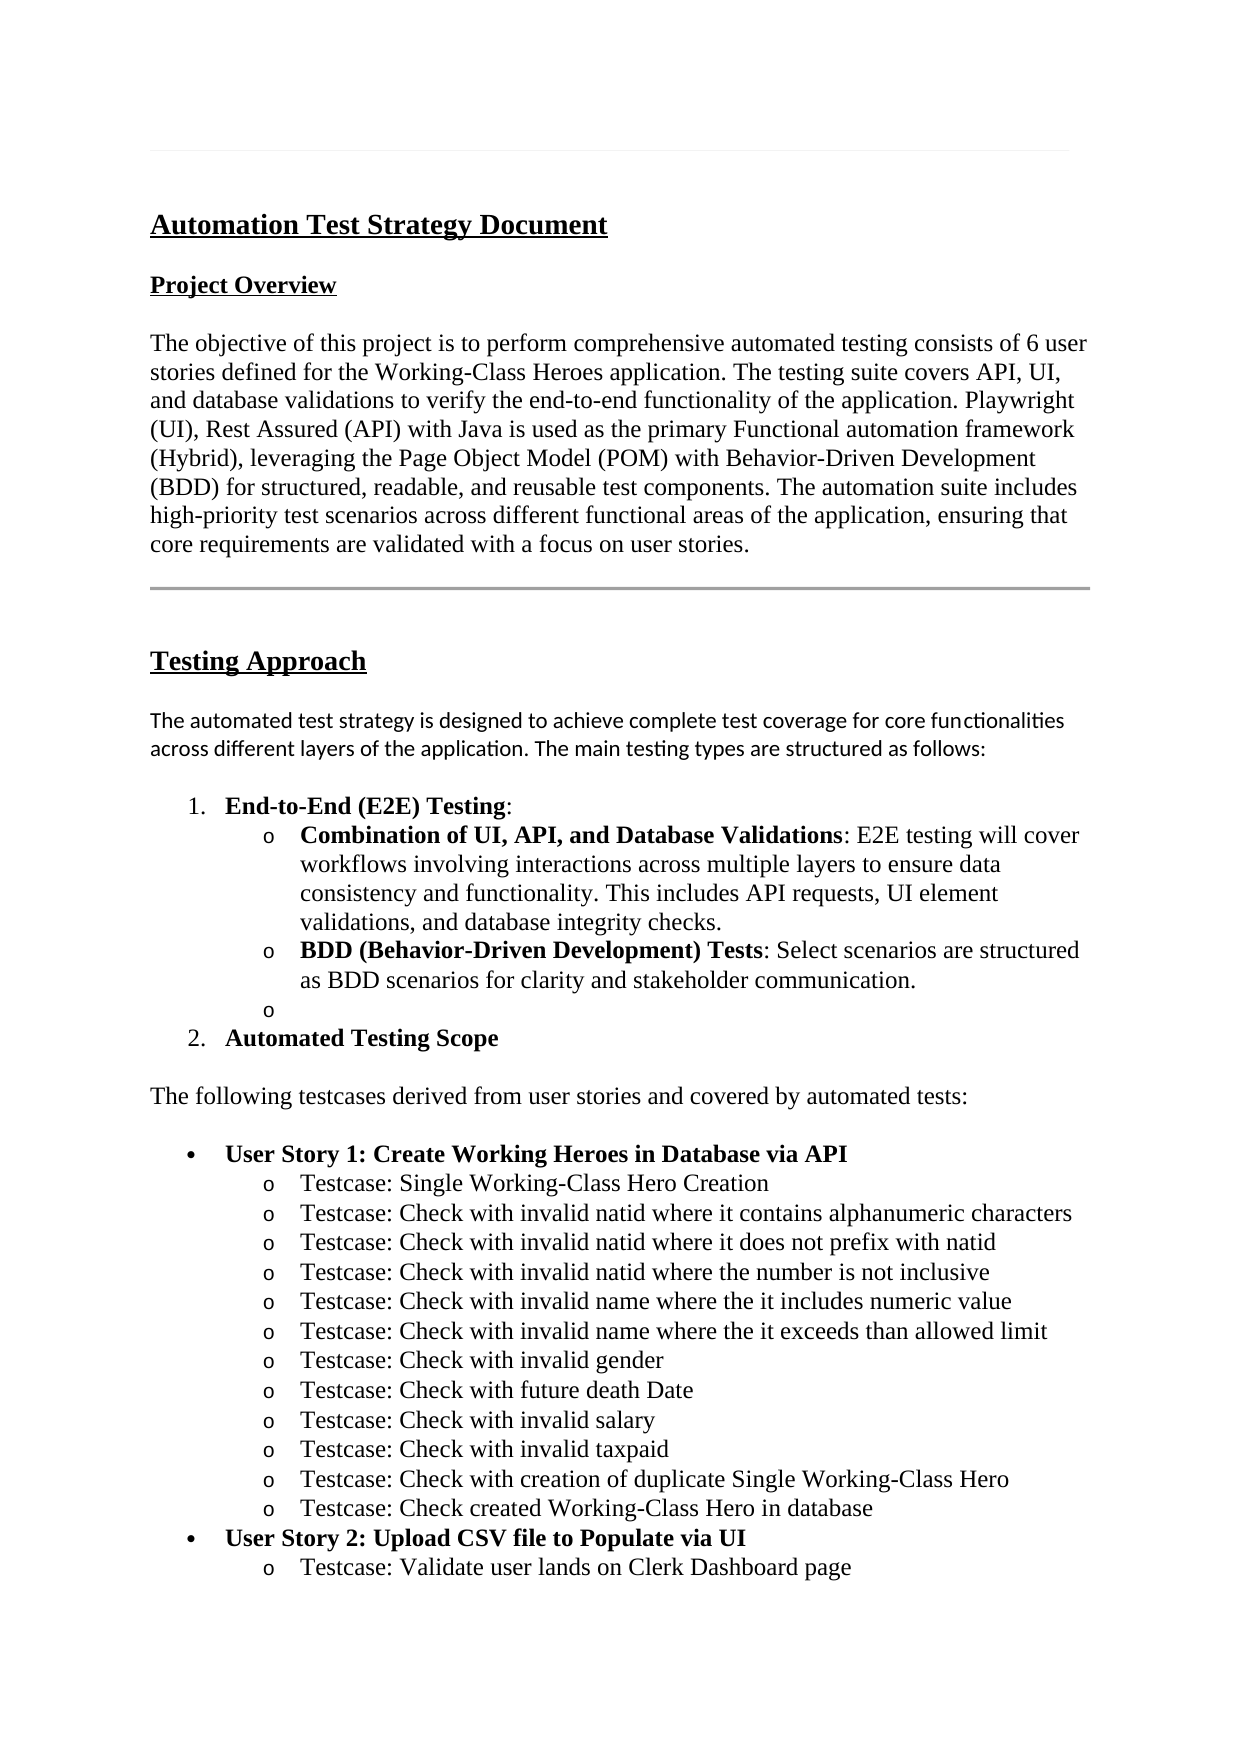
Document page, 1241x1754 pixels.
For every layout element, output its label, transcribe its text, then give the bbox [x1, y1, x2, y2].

list BDD (Behavior-Driven Development) Tests: Select scenarios are structured as BDD scenarios for clarity and stakeholder communication. [262, 936, 1090, 994]
list Testcase: Check created Working-Class Hero in database [262, 1493, 1090, 1523]
list Testcase: Check with future death Date [262, 1375, 1090, 1405]
list Testcase: Check with creation of duplicate Single Working-Class Hero [262, 1464, 1090, 1493]
list Testcase: Single Working-Class Hero Creation [262, 1168, 1090, 1198]
list User Story 2: Upload CSV file to Populate via UI [187, 1523, 1090, 1552]
list Testcase: Validate user lands on Clerk Dashboard page [262, 1552, 1090, 1581]
text Automation Test Strategy Document [150, 207, 1090, 241]
list Testcase: Check with invalid natid where it does not prefix with natid [262, 1227, 1090, 1257]
list Testcase: Check with invalid name where the it includes numeric value [262, 1286, 1090, 1316]
list Combination of UI, API, and Database Validations: E2E testing will cover workflows involving interactions across multiple layers to ensure data consistency and functionality. This includes API requests, UI element validations, and database integrity checks. [262, 820, 1090, 936]
text Testing Approach [150, 644, 1090, 677]
list Testcase: Check with invalid natid where it contains alphanumeric characters [262, 1198, 1090, 1227]
list Testcase: Check with invalid natid where the number is not inclusive [262, 1257, 1090, 1286]
list User Story 1: Create Working Heroes in Database via API [187, 1139, 1090, 1168]
text The automated test strategy is designed to achieve complete test coverage for core functionalities across different layers of the application. The main testing types are structured as follows: [150, 706, 1090, 762]
list Testcase: Check with invalid gender [262, 1346, 1090, 1375]
text The following testcases derived from user stories and covered by automated tests: [150, 1081, 1090, 1110]
list Testcase: Check with invalid taxpaid [262, 1434, 1090, 1464]
list Testcase: Check with invalid salary [262, 1405, 1090, 1434]
list End-to-End (E2E) Testing: [187, 791, 1090, 820]
text Project Overview [150, 270, 1090, 299]
text The objective of this project is to perform comprehensive automated testing consists of 6 user stories defined for the Working-Class Heroes application. The testing suite covers API, UI, and database validations to verify the end-to-end functionality of the application. Playwright (UI), Rest Assured (API) with Java is used as the primary Functional automation framework (Hybrid), leveraging the Page Object Model (POM) with Behavior-Driven Development (BDD) for structured, readable, and reusable test components. The automation suite includes high-priority test scenarios across different functional areas of the application, ensuring that core requirements are validated with a focus on user stories. [150, 328, 1090, 558]
list Testcase: Check with invalid name where the it exceeds than allowed limit [262, 1316, 1090, 1346]
list Automated Testing Scope [187, 1023, 1090, 1052]
